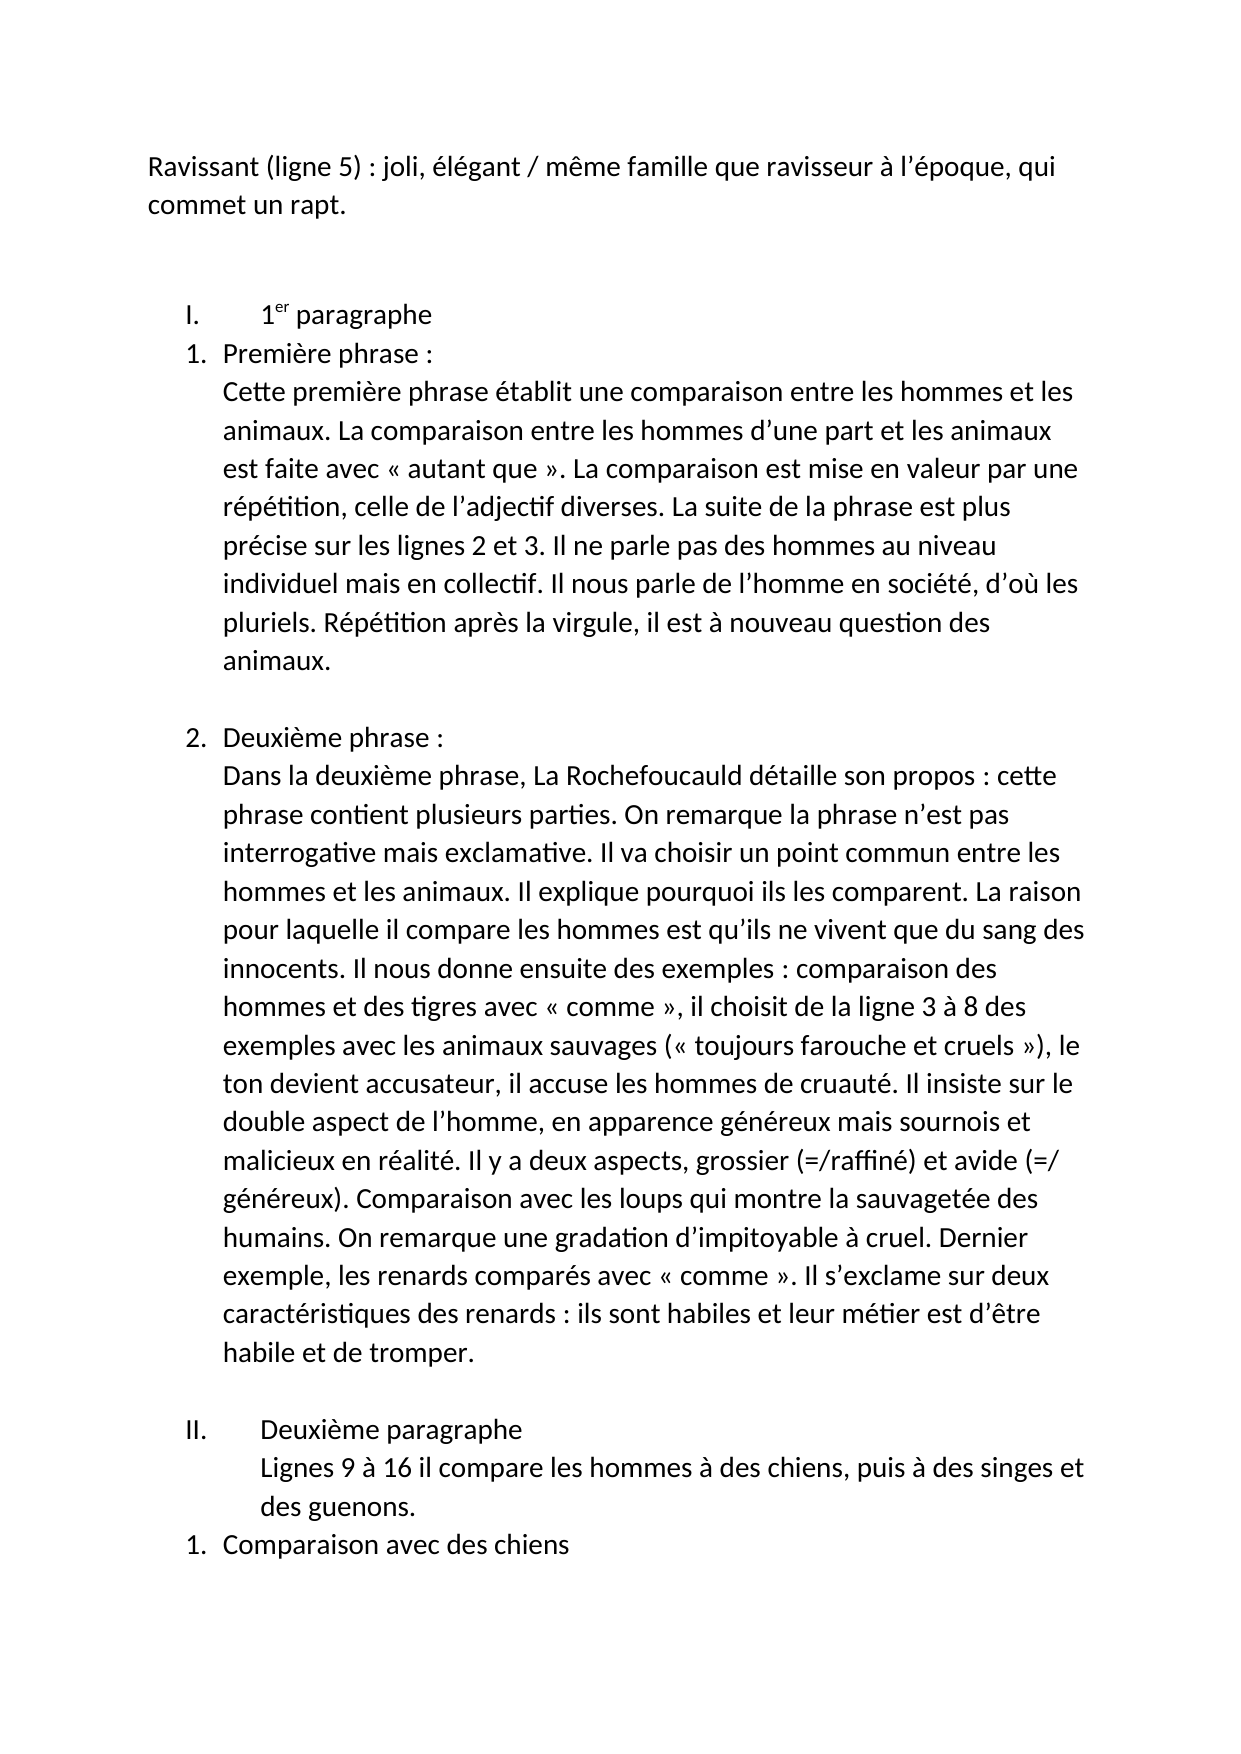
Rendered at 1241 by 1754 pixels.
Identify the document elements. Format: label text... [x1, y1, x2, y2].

list Deuxième paragraphe [185, 1411, 1093, 1447]
list Comparaison avec des chiens [185, 1526, 1093, 1562]
list Deuxième phrase : [185, 719, 1093, 755]
text Ravissant (ligne 5) : joli, élégant / même famille que ravisseur à l’époque, qui commet un rapt. [148, 148, 1093, 222]
list Dans la deuxième phrase, La Rochefoucauld détaille son propos : cette phrase contient plusieurs parties. On remarque la phrase n’est pas interrogative mais exclamative. Il va choisir un point commun entre les hommes et les animaux. Il explique pourquoi ils les comparent. La raison pour laquelle il compare les hommes est qu’ils ne vivent que du sang des innocents. Il nous donne ensuite des exemples : comparaison des hommes et des tigres avec « comme », il choisit de la ligne 3 à 8 des exemples avec les animaux sauvages (« toujours farouche et cruels »), le ton devient accusateur, il accuse les hommes de cruauté. Il insiste sur le double aspect de l’homme, en apparence généreux mais sournois et malicieux en réalité. Il y a deux aspects, grossier (=/raffiné) et avide (=/ généreux). Comparaison avec les loups qui montre la sauvagetée des humains. On remarque une gradation d’impitoyable à cruel. Dernier exemple, les renards comparés avec « comme ». Il s’exclame sur deux caractéristiques des renards : ils sont habiles et leur métier est d’être habile et de tromper. [223, 757, 1093, 1370]
list Première phrase : [185, 335, 1093, 370]
list 1er paragraphe [185, 296, 1093, 332]
list Cette première phrase établit une comparaison entre les hommes et les animaux. La comparaison entre les hommes d’une part et les animaux est faite avec « autant que ». La comparaison est mise en valeur par une répétition, celle de l’adjectif diverses. La suite de la phrase est plus précise sur les lignes 2 et 3. Il ne parle pas des hommes au niveau individuel mais en collectif. Il nous parle de l’homme en société, d’où les pluriels. Répétition après la virgule, il est à nouveau question des animaux. [223, 373, 1093, 678]
list Lignes 9 à 16 il compare les hommes à des chiens, puis à des singes et des guenons. [260, 1449, 1093, 1523]
